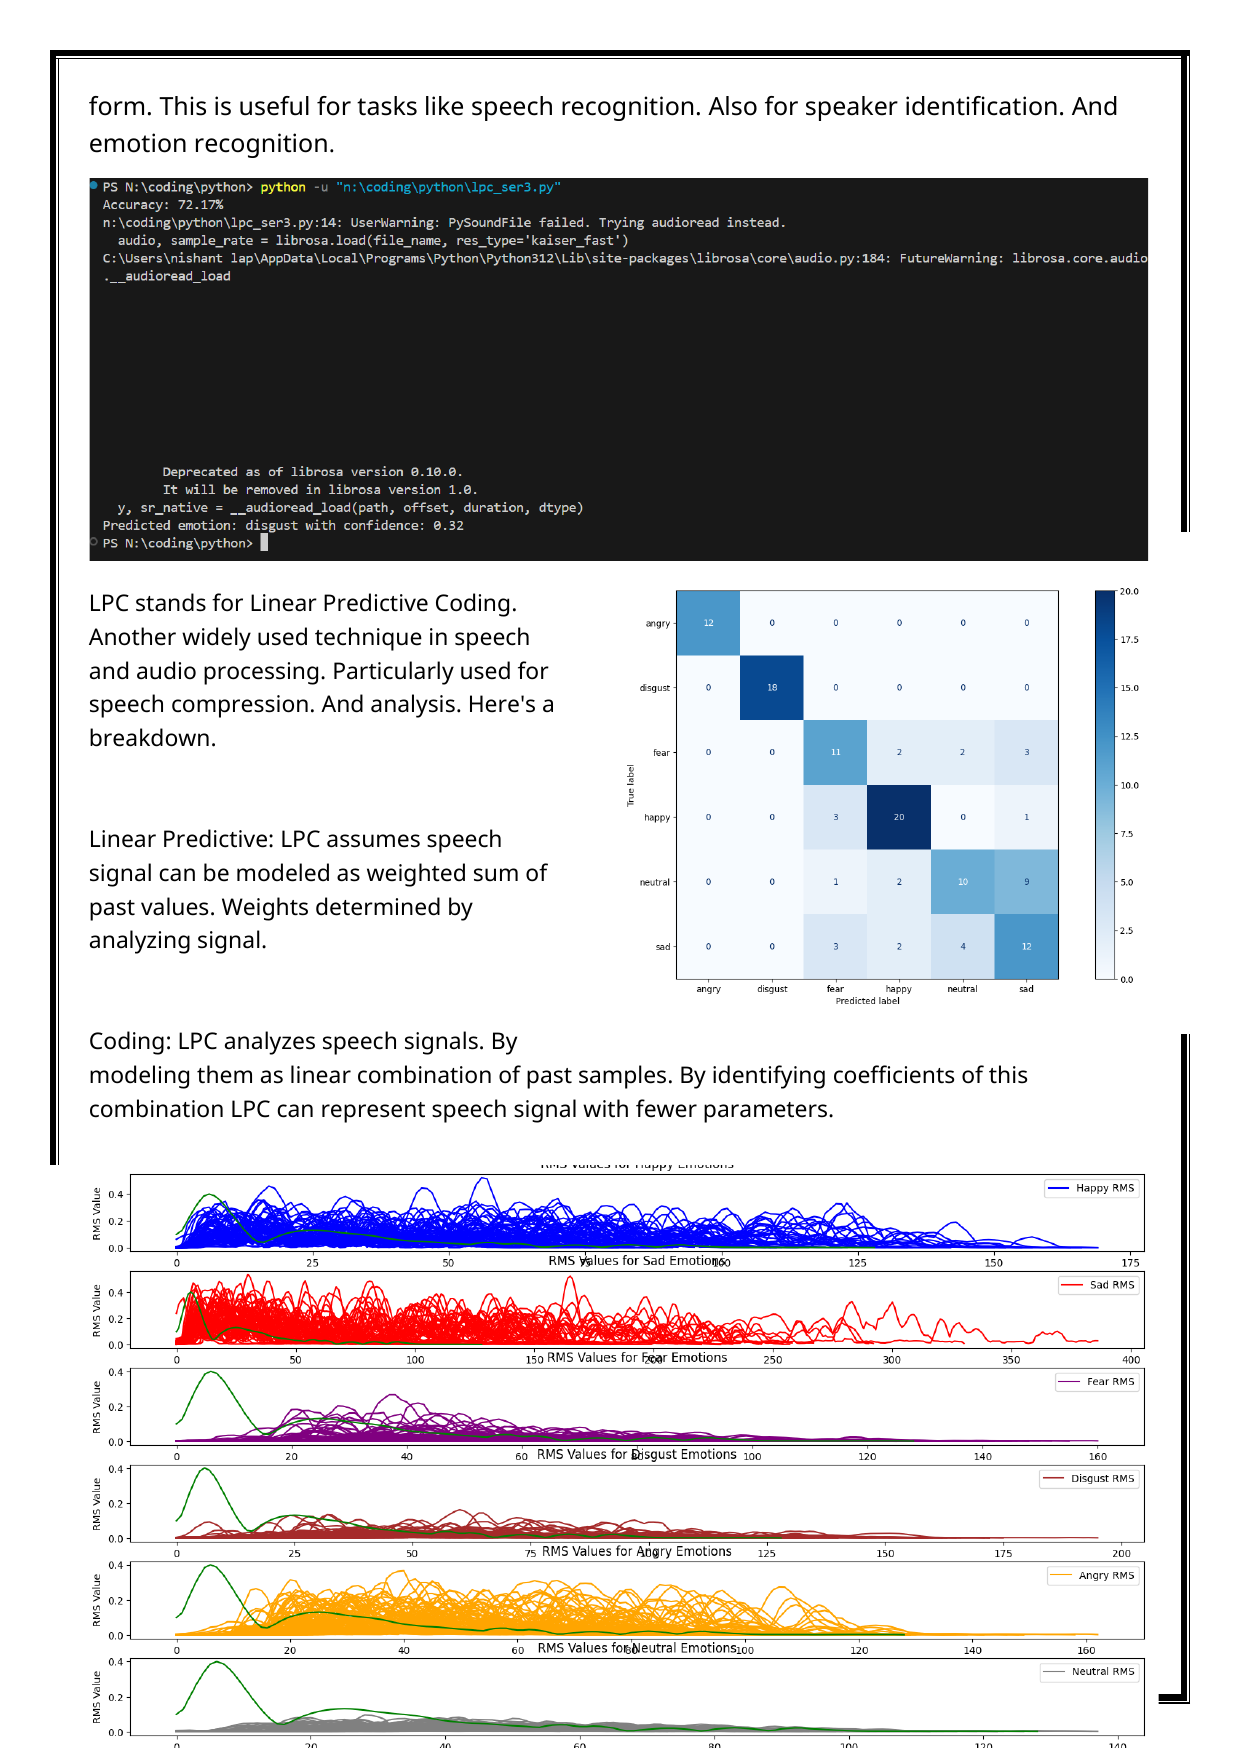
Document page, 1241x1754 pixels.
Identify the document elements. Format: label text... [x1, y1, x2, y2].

picture [88, 178, 1148, 560]
picture [46, 1163, 1157, 1745]
picture [582, 585, 1206, 1034]
text Linear Predictive: LPC assumes speech signal can be modeled as weighted sum of past values. Weights determined by analyzing signal. [89, 821, 582, 953]
text Coding: LPC analyzes speech signals. By modeling them as linear combination of past samples. By identifying coefficients of this combination LPC can represent speech signal with fewer parameters. [89, 1023, 1152, 1121]
text Coefficients: The resulting cepstral coefficients are often further processed. This extracts relevant features. These coefficients capture essential aspects of audio signal in compact form. This is useful for tasks like speech recognition. Also for speaker identification. And emotion recognition. [89, 89, 1152, 159]
